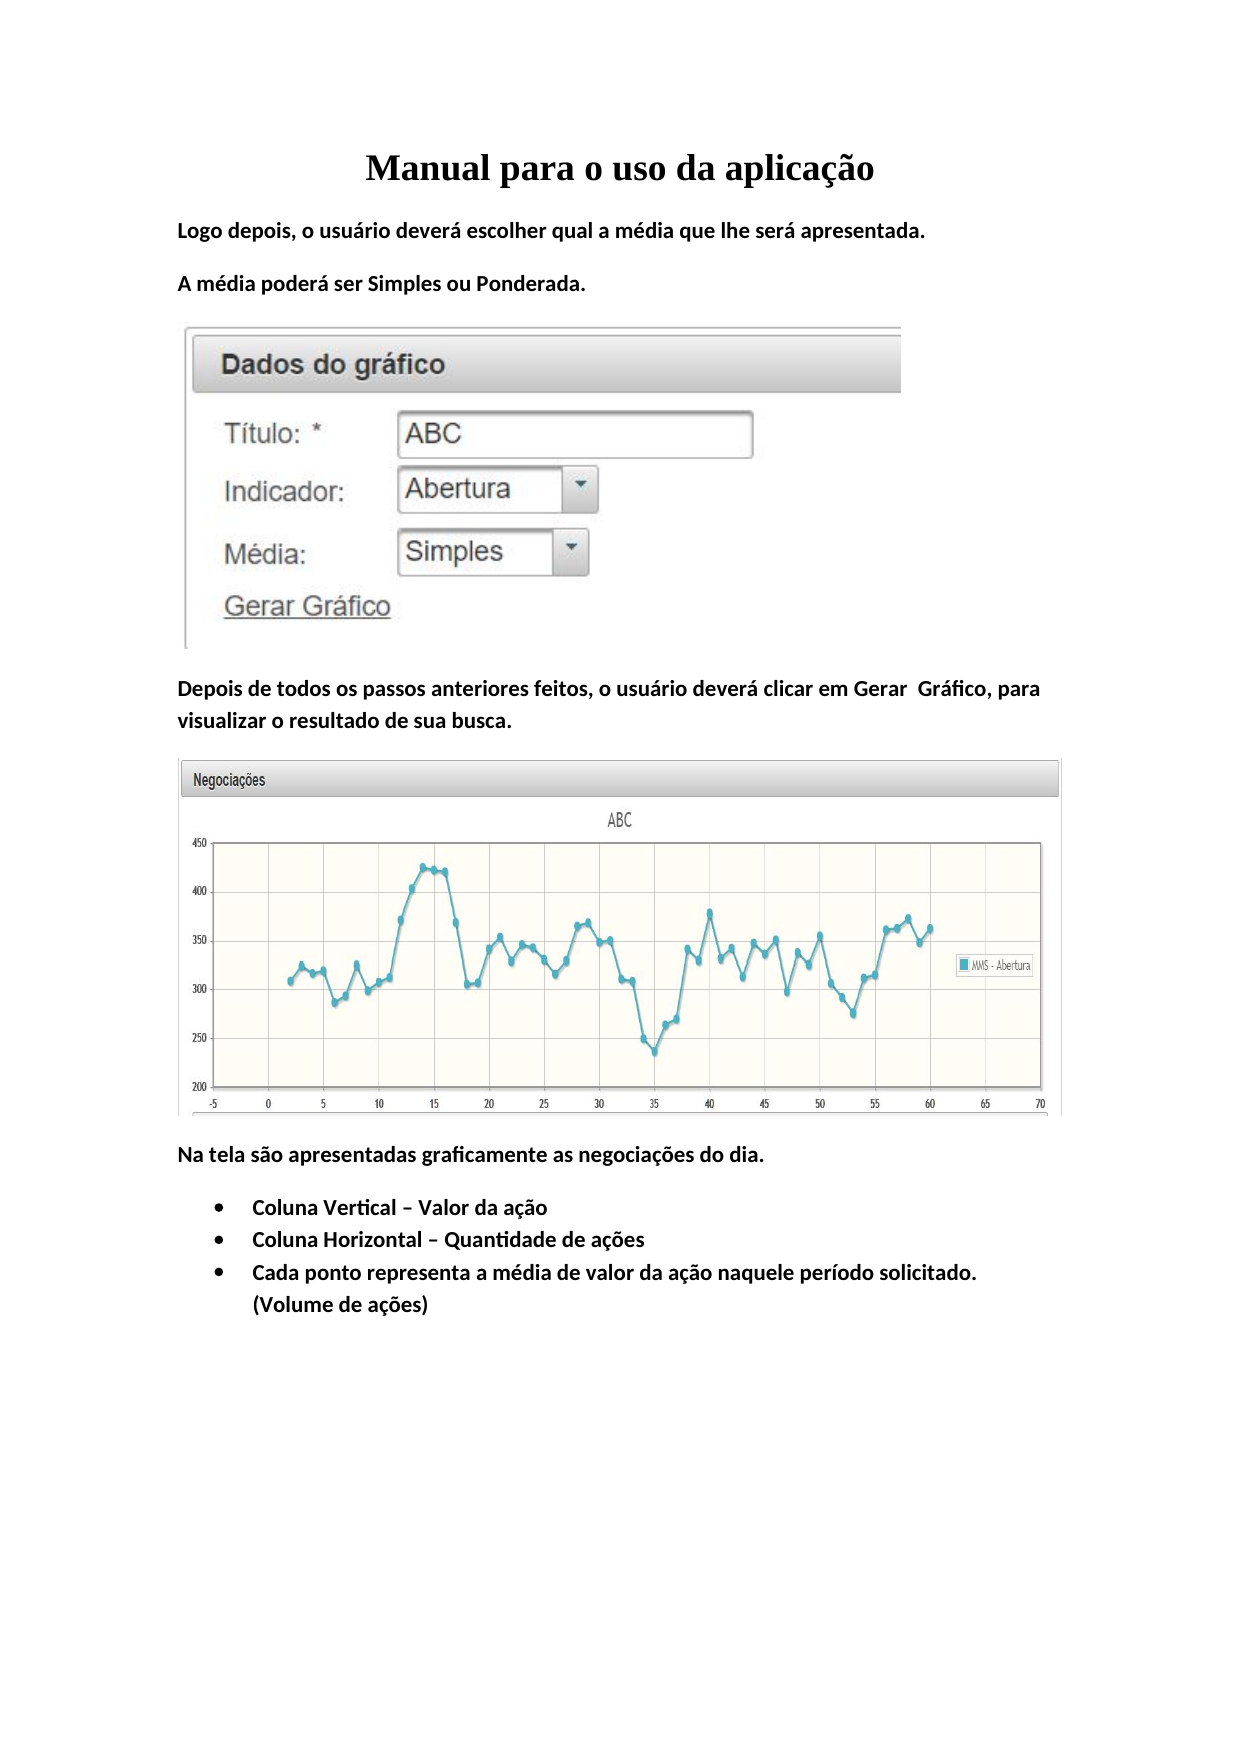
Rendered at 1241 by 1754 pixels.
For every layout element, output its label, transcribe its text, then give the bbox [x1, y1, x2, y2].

text Depois de todos os passos anteriores feitos, o usuário deverá clicar em Gerar Gráfico, para visualizar o resultado de sua busca. [177, 674, 1063, 734]
text Logo depois, o usuário deverá escolher qual a média que lhe será apresentada. [177, 216, 1063, 244]
picture [177, 321, 901, 649]
list Coluna Vertical – Valor da ação [215, 1193, 1063, 1221]
list Coluna Horizontal – Quantidade de ações [215, 1226, 1063, 1253]
text A média poderá ser Simples ou Ponderada. [177, 269, 1063, 297]
list Cada ponto representa a média de valor da ação naquele período solicitado. (Volume de ações) [215, 1258, 1063, 1318]
picture [177, 758, 1062, 1116]
text Na tela são apresentadas graficamente as negociações do dia. [177, 1140, 1063, 1168]
